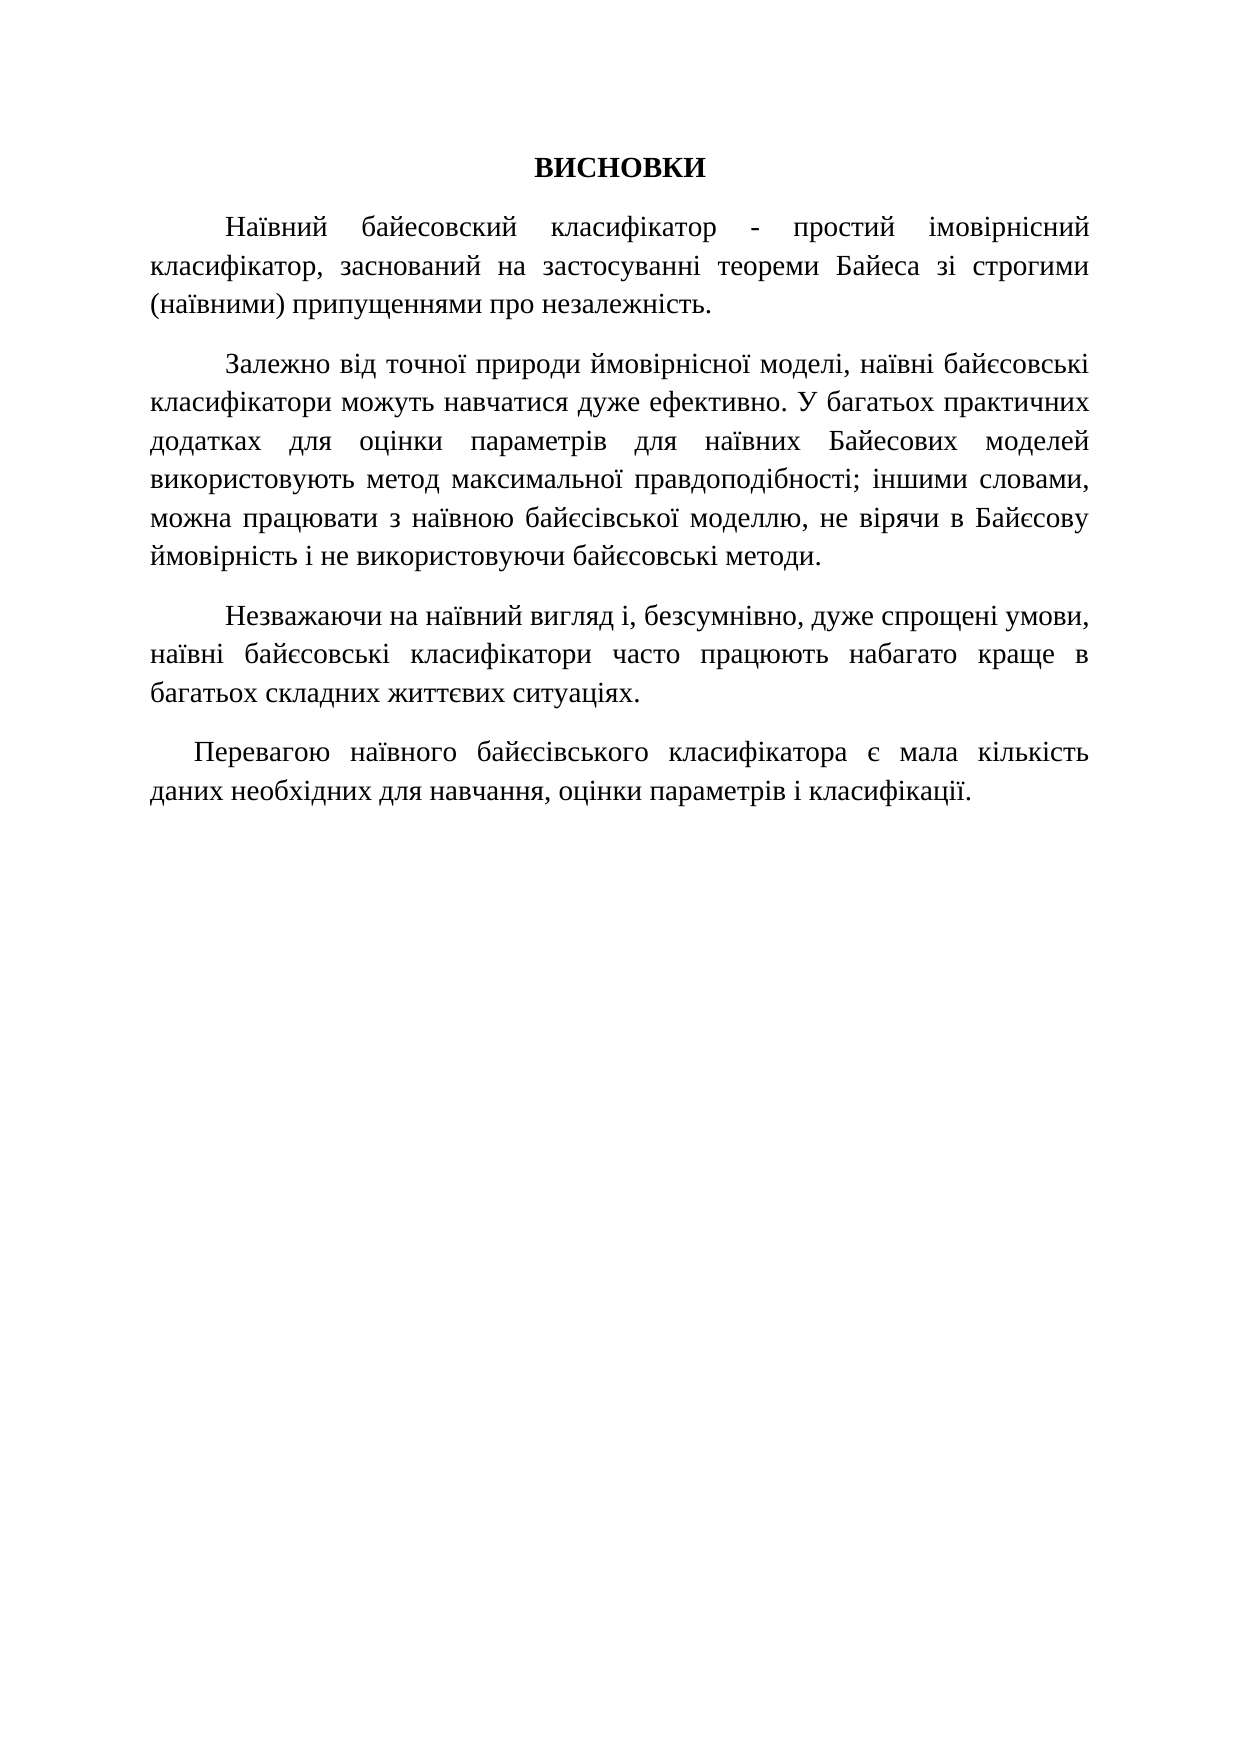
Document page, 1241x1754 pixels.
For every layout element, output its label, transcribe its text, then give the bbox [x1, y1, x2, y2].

text Наївний байесовский класифікатор - простий імовірнісний класифікатор, заснований на застосуванні теореми Байеса зі строгими (наївними) припущеннями про незалежність. [150, 209, 1090, 320]
text ВИСНОВКИ [150, 150, 1090, 183]
text Залежно від точної природи ймовірнісної моделі, наївні байєсовські класифікатори можуть навчатися дуже ефективно. У багатьох практичних додатках для оцінки параметрів для наївних Байесових моделей використовують метод максимальної правдоподібності; іншими словами, можна працювати з наївною байєсівської моделлю, не вірячи в Байєсову ймовірність і не використовуючи байєсовські методи. [150, 346, 1090, 572]
text Незважаючи на наївний вигляд і, безсумнівно, дуже спрощені умови, наївні байєсовські класифікатори часто працюють набагато краще в багатьох складних життєвих ситуаціях. [150, 598, 1090, 708]
text Перевагою наївного байєсівського класифікатора є мала кількість даних необхідних для навчання, оцінки параметрів і класифікації. [150, 734, 1090, 806]
